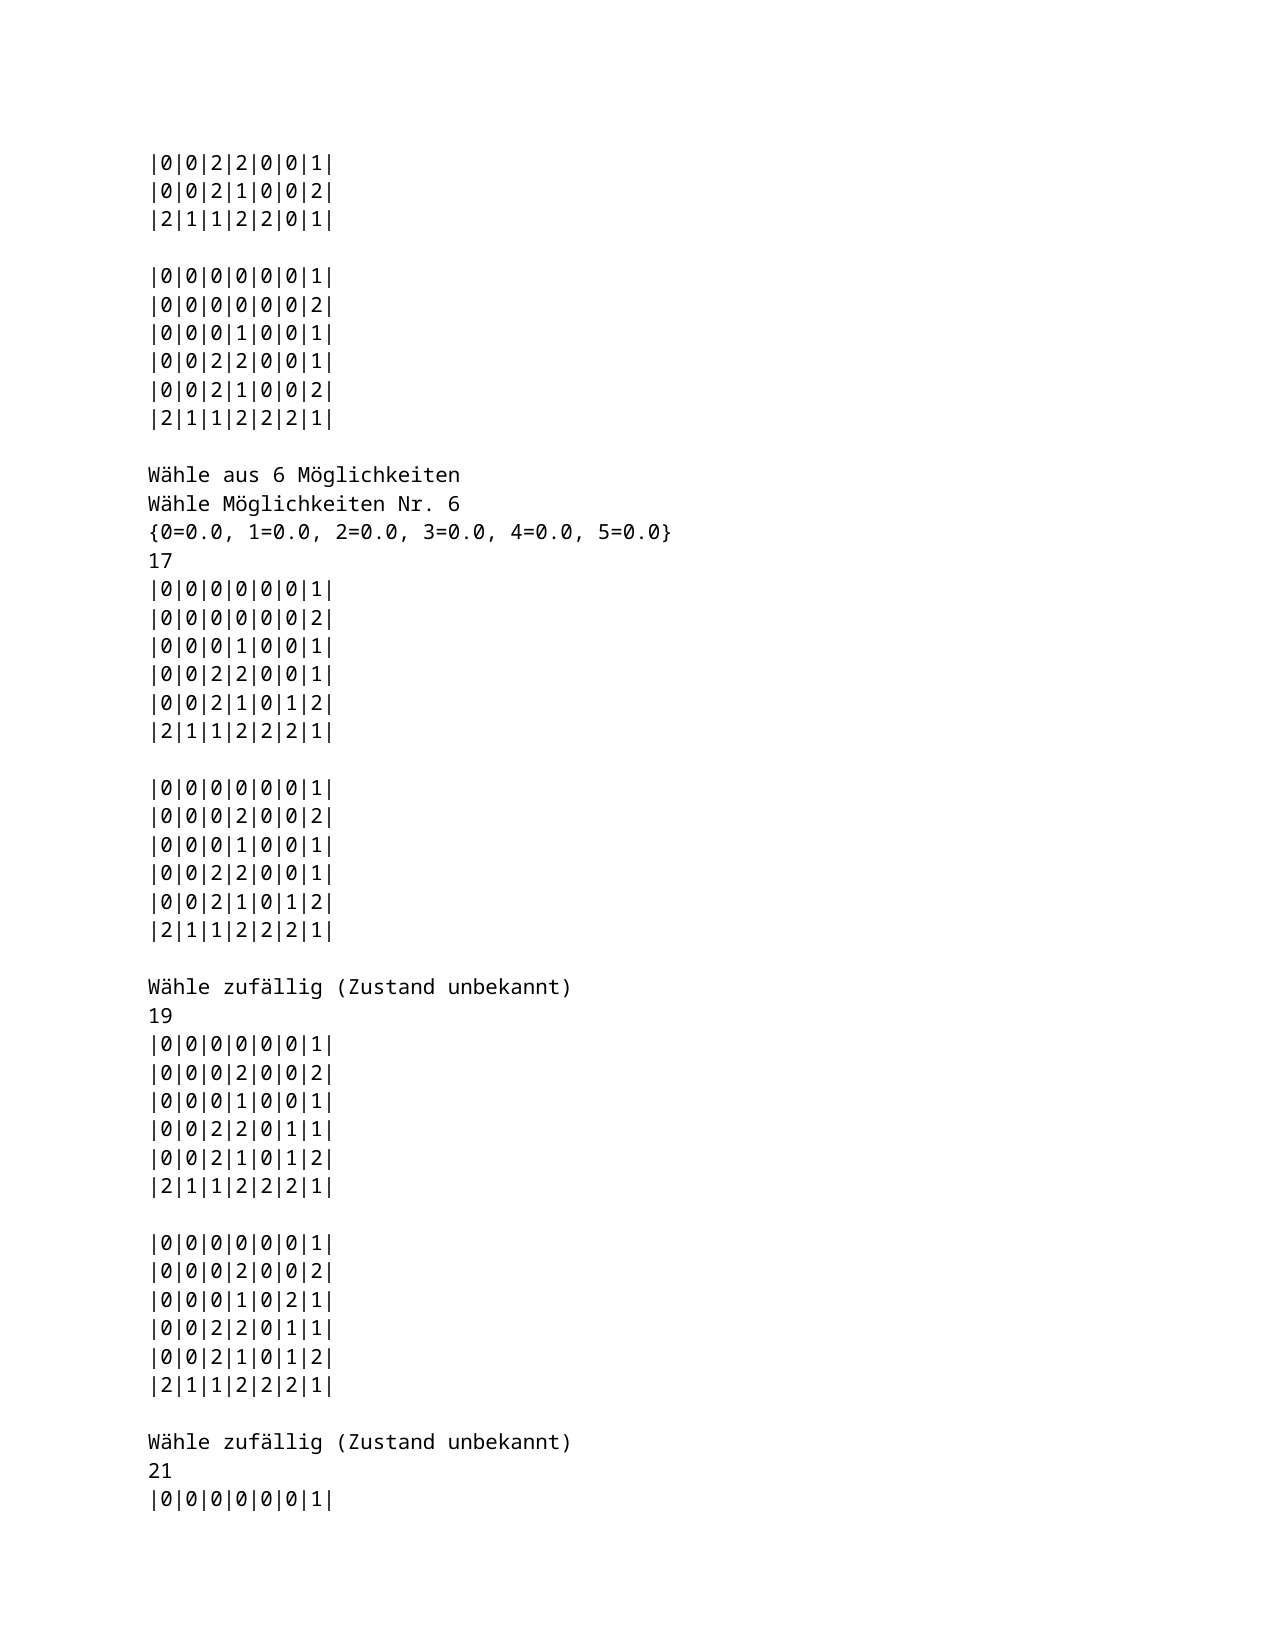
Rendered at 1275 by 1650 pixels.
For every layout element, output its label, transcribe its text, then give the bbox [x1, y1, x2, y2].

text |0|0|0|2|0|0|2| [148, 1058, 1127, 1086]
text |0|0|0|0|0|0|1| [148, 261, 1127, 290]
text |2|1|1|2|2|2|1| [148, 403, 1127, 432]
text |0|0|0|1|0|0|1| [148, 631, 1127, 659]
text |0|0|2|2|0|1|1| [148, 1114, 1127, 1143]
text |0|0|0|1|0|0|1| [148, 1086, 1127, 1114]
text |2|1|1|2|2|2|1| [148, 915, 1127, 944]
text |0|0|2|1|0|1|2| [148, 887, 1127, 915]
text |0|0|0|0|0|0|1| [148, 574, 1127, 603]
text |0|0|2|1|0|0|2| [148, 375, 1127, 403]
text |0|0|2|2|0|0|1| [148, 858, 1127, 887]
text |2|1|1|2|2|2|1| [148, 716, 1127, 745]
text |0|0|2|1|0|1|2| [148, 1342, 1127, 1370]
text |0|0|2|2|0|0|1| [148, 659, 1127, 688]
text Wähle Möglichkeiten Nr. 6 [148, 489, 1127, 517]
text |0|0|0|0|0|0|1| [148, 1484, 1127, 1513]
text 17 [148, 546, 1127, 574]
text |0|0|0|0|0|0|2| [148, 603, 1127, 631]
text |0|0|0|1|0|0|1| [148, 830, 1127, 858]
text |0|0|0|0|0|0|1| [148, 773, 1127, 802]
text 19 [148, 1001, 1127, 1029]
text {0=0.0, 1=0.0, 2=0.0, 3=0.0, 4=0.0, 5=0.0} [148, 517, 1127, 546]
text |0|0|0|0|0|0|1| [148, 1228, 1127, 1257]
text |2|1|1|2|2|2|1| [148, 1171, 1127, 1200]
text |2|1|1|2|2|2|1| [148, 1370, 1127, 1399]
text |0|0|0|1|0|2|1| [148, 1285, 1127, 1313]
text |0|0|2|2|0|0|1| [148, 148, 1127, 176]
text |0|0|0|0|0|0|1| [148, 1029, 1127, 1058]
text |0|0|2|1|0|1|2| [148, 1143, 1127, 1171]
text |0|0|0|2|0|0|2| [148, 1257, 1127, 1285]
text |0|0|2|1|0|0|2| [148, 176, 1127, 204]
text |0|0|2|1|0|1|2| [148, 688, 1127, 716]
text |0|0|2|2|0|0|1| [148, 347, 1127, 375]
text 21 [148, 1456, 1127, 1484]
text |2|1|1|2|2|0|1| [148, 204, 1127, 233]
text Wähle zufällig (Zustand unbekannt) [148, 1427, 1127, 1456]
text Wähle zufällig (Zustand unbekannt) [148, 972, 1127, 1001]
text Wähle aus 6 Möglichkeiten [148, 460, 1127, 489]
text |0|0|0|2|0|0|2| [148, 802, 1127, 830]
text |0|0|2|2|0|1|1| [148, 1313, 1127, 1342]
text |0|0|0|1|0|0|1| [148, 318, 1127, 347]
text |0|0|0|0|0|0|2| [148, 290, 1127, 318]
